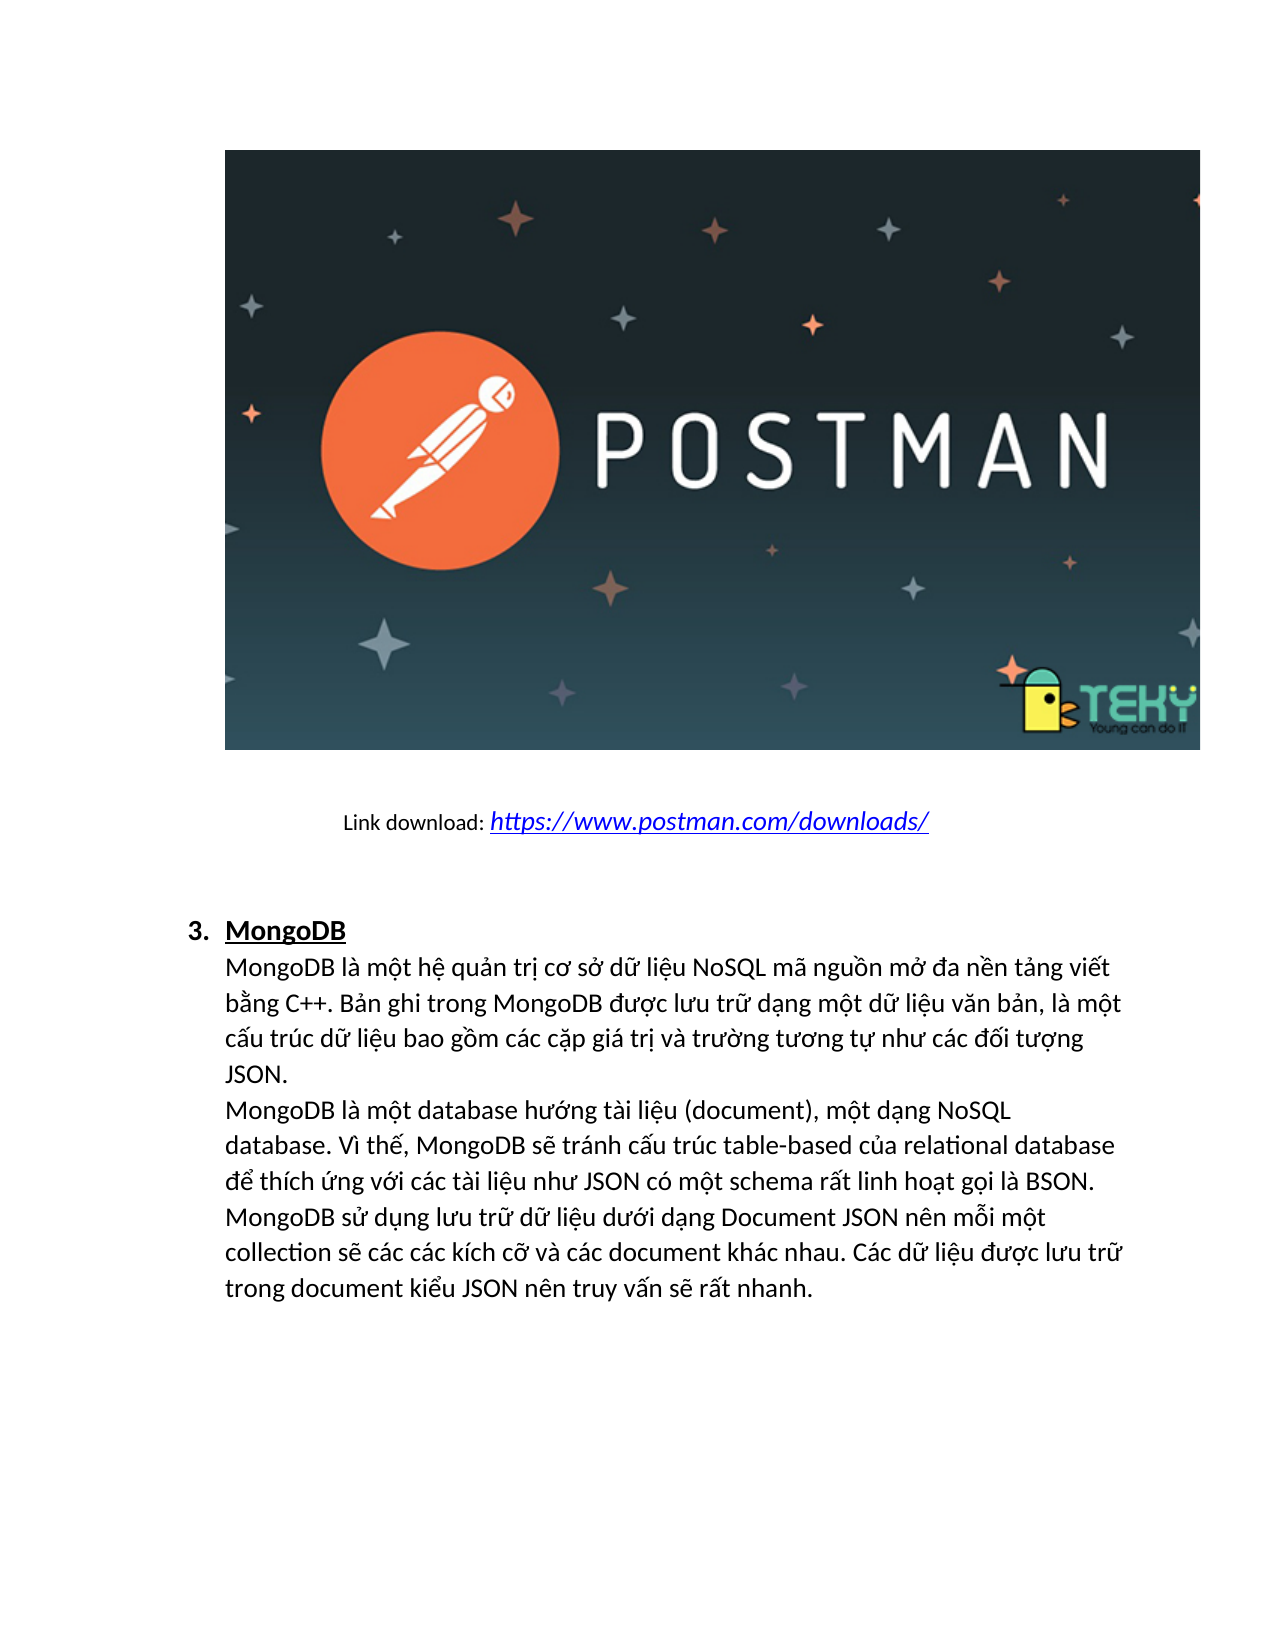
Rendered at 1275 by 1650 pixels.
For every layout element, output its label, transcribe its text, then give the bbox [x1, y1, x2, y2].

list MongoDB [187, 912, 1125, 947]
list MongoDB là một hệ quản trị cơ sở dữ liệu NoSQL mã nguồn mở đa nền tảng viết bằng C++. Bản ghi trong MongoDB được lưu trữ dạng một dữ liệu văn bản, là một cấu trúc dữ liệu bao gồm các cặp giá trị và trường tương tự như các đối tượng JSON. [225, 950, 1125, 1090]
text Link download: https://www.postman.com/downloads/ [150, 804, 1125, 837]
picture [225, 150, 1200, 750]
list MongoDB là một database hướng tài liệu (document), một dạng NoSQL database. Vì thế, MongoDB sẽ tránh cấu trúc table-based của relational database để thích ứng với các tài liệu như JSON có một schema rất linh hoạt gọi là BSON. MongoDB sử dụng lưu trữ dữ liệu dưới dạng Document JSON nên mỗi một collection sẽ các các kích cỡ và các document khác nhau. Các dữ liệu được lưu trữ trong document kiểu JSON nên truy vấn sẽ rất nhanh. [225, 1093, 1125, 1304]
